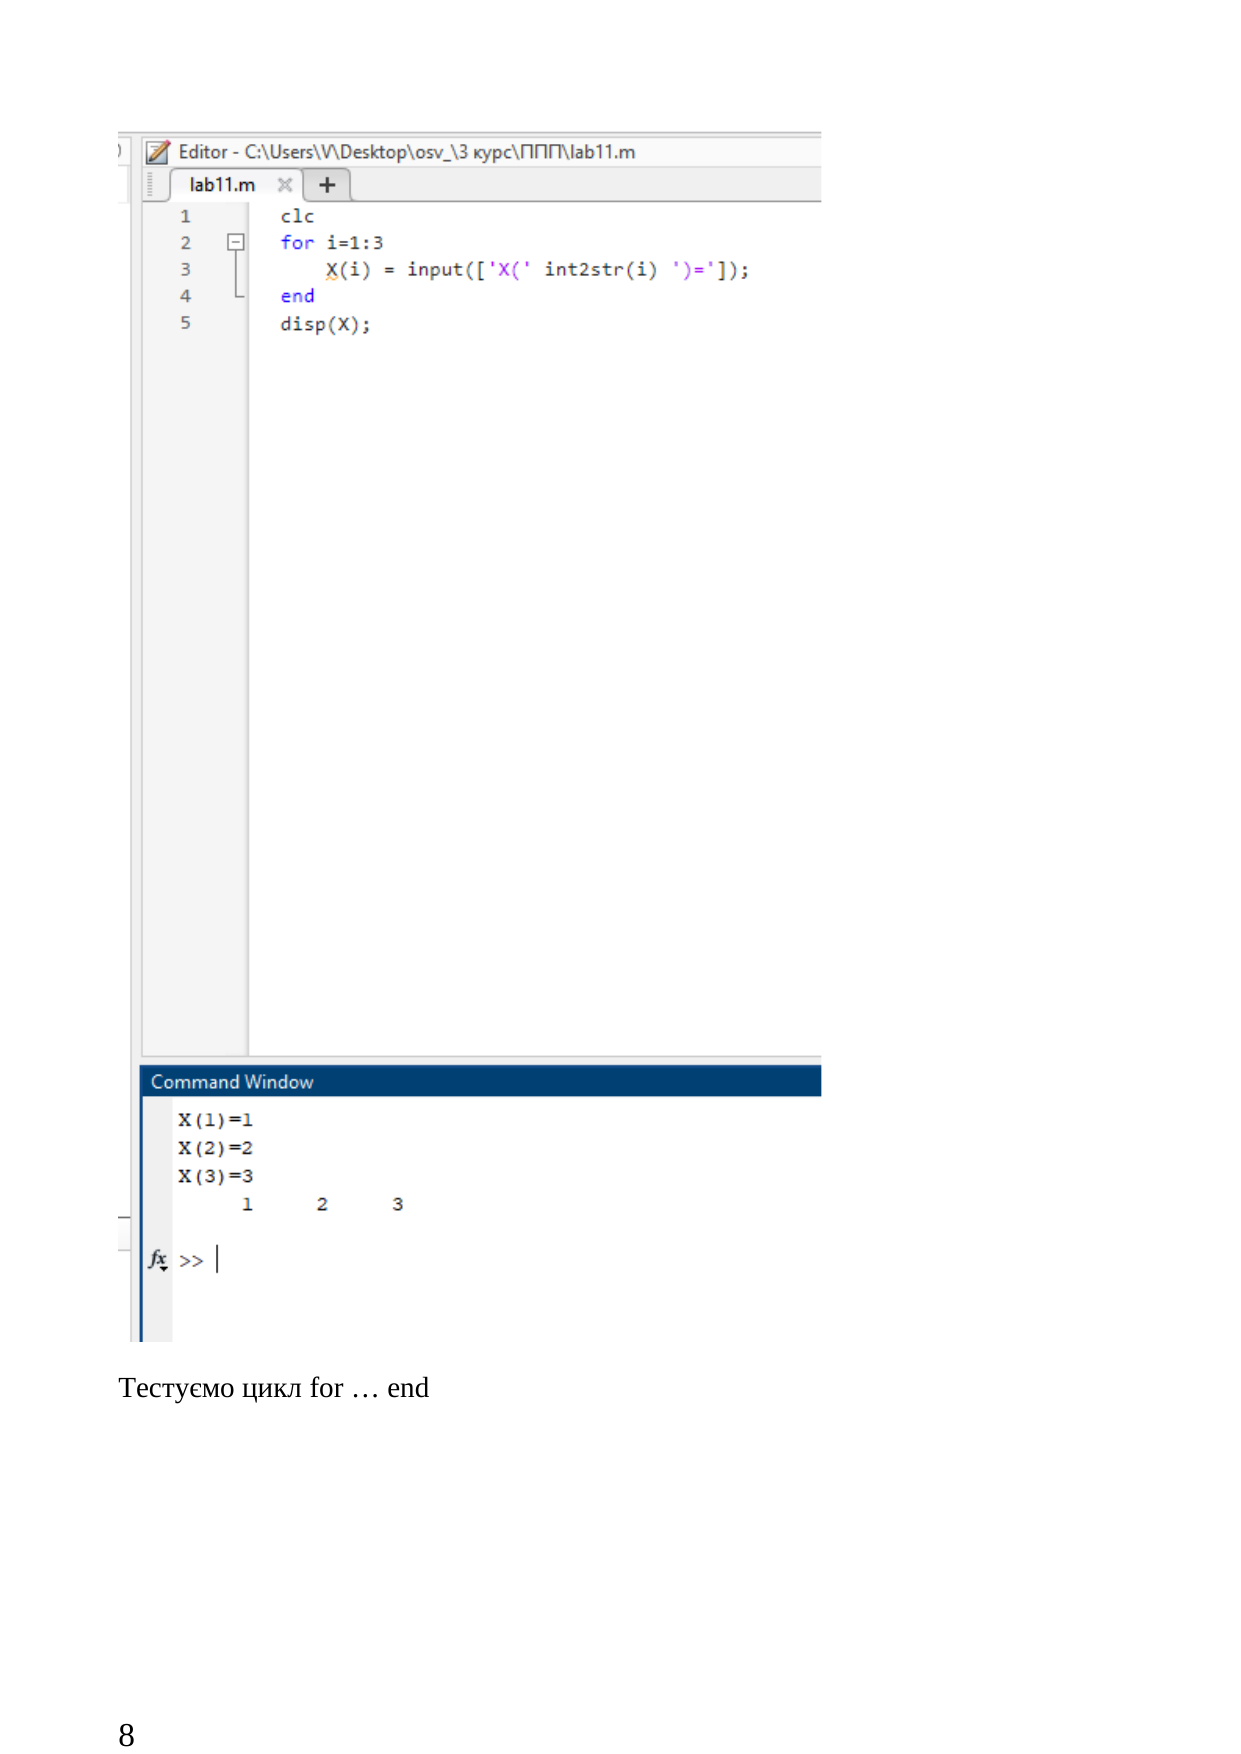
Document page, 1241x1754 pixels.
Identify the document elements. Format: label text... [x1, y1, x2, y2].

picture [118, 118, 822, 1342]
text Тестуємо цикл for … end [118, 1370, 1122, 1404]
